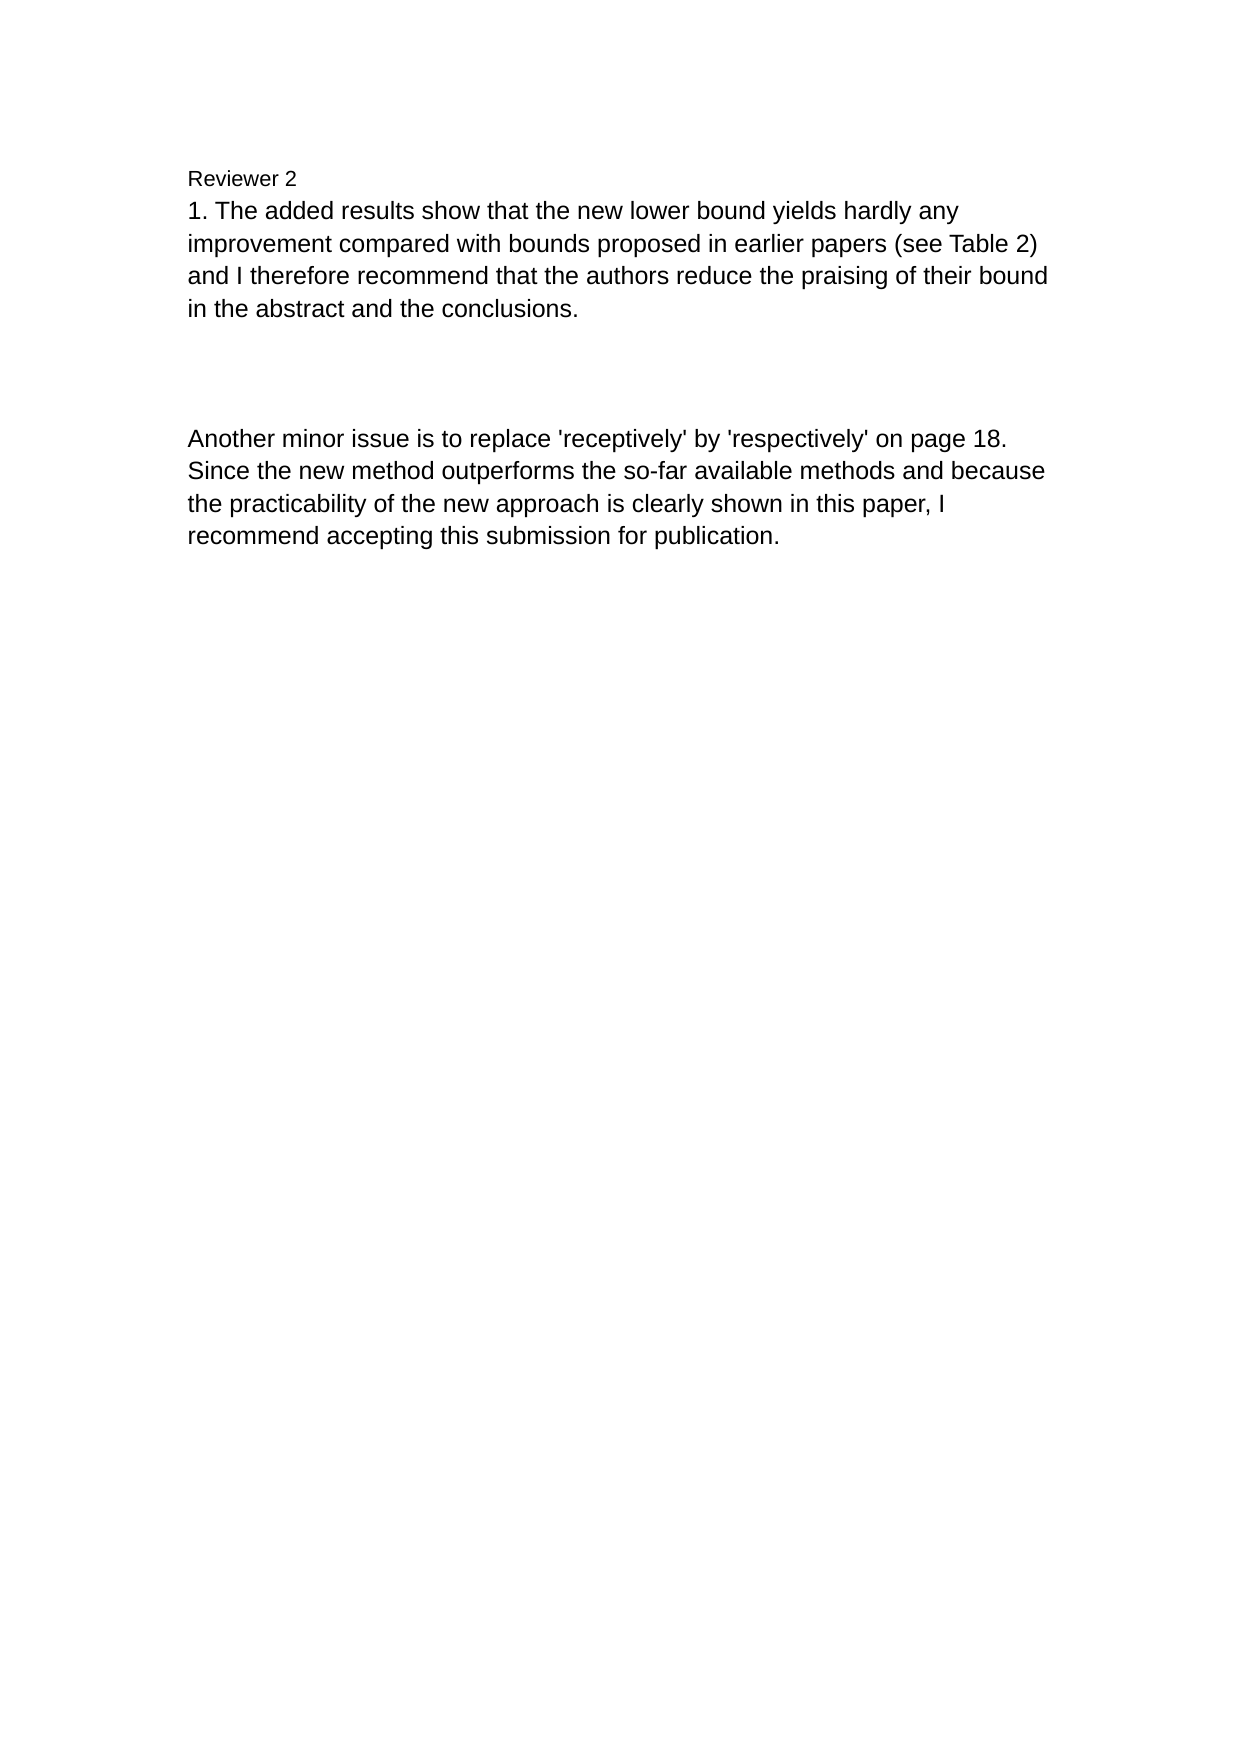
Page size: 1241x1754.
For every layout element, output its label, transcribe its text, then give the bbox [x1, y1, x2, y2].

text Reviewer 2 [187, 162, 1053, 194]
text Another minor issue is to replace 'receptively' by 'respectively' on page 18. Since the new method outperforms the so-far available methods and because the practicability of the new approach is clearly shown in this paper, I recommend accepting this submission for publication. [187, 422, 1053, 552]
text 1. The added results show that the new lower bound yields hardly any improvement compared with bounds proposed in earlier papers (see Table 2) and I therefore recommend that the authors reduce the praising of their bound in the abstract and the conclusions. [187, 194, 1053, 324]
